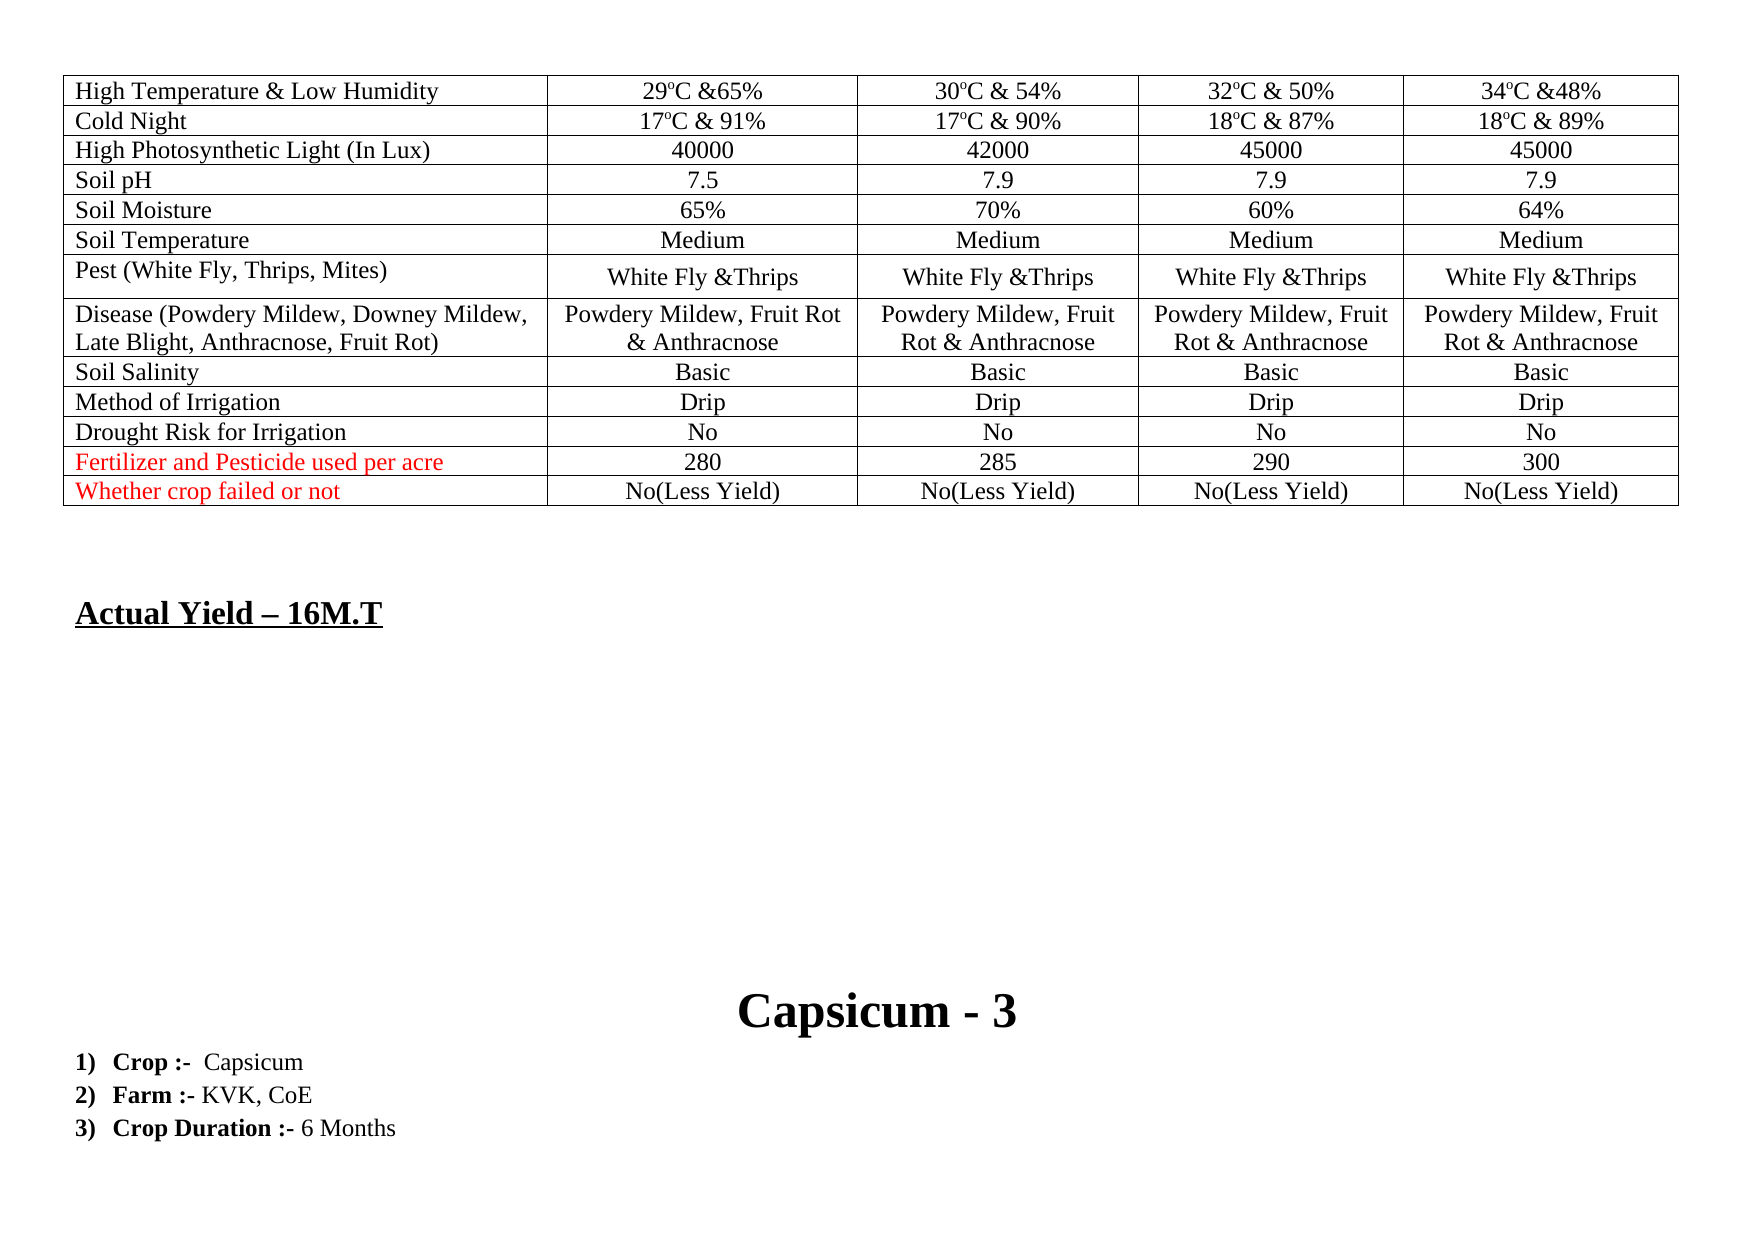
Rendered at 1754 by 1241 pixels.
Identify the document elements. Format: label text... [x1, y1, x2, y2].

table_cell 7.9 [858, 165, 1138, 194]
table_cell 280 [548, 447, 857, 475]
table_cell White Fly &Thrips [1404, 255, 1678, 298]
table_cell Soil Moisture [64, 195, 547, 224]
table_cell 64% [1404, 195, 1678, 224]
table_cell 60% [1139, 195, 1403, 224]
table_cell Fertilizer and Pesticide used per acre [64, 447, 547, 475]
table_cell Powdery Mildew, Fruit Rot & Anthracnose [548, 299, 857, 356]
table_cell 18oC & 89% [1404, 106, 1678, 134]
table_cell 18oC & 87% [1139, 106, 1403, 134]
table_cell White Fly &Thrips [548, 255, 857, 298]
list Farm :- KVK, CoE [75, 1080, 1679, 1109]
table_cell 34oC &48% [1404, 76, 1678, 105]
table_cell Pest (White Fly, Thrips, Mites) [64, 255, 547, 298]
table_cell White Fly &Thrips [858, 255, 1138, 298]
table_cell Soil pH [64, 165, 547, 194]
table_cell Powdery Mildew, Fruit Rot & Anthracnose [858, 299, 1138, 356]
table_cell 32oC & 50% [1139, 76, 1403, 105]
table_cell Drip [1404, 387, 1678, 416]
table_cell Basic [1139, 357, 1403, 386]
table_cell 7.9 [1404, 165, 1678, 194]
table_cell 7.5 [548, 165, 857, 194]
table_cell No [548, 417, 857, 446]
table_cell Drip [858, 387, 1138, 416]
table_cell Cold Night [64, 106, 547, 134]
table_cell Medium [858, 225, 1138, 254]
table_cell Soil Temperature [64, 225, 547, 254]
table_cell Medium [1404, 225, 1678, 254]
table_cell 7.9 [1139, 165, 1403, 194]
list Crop Duration :- 6 Months [75, 1113, 1679, 1142]
table_cell No [1404, 417, 1678, 446]
table_cell Disease (Powdery Mildew, Downey Mildew, Late Blight, Anthracnose, Fruit Rot) [64, 299, 547, 356]
table_cell Basic [858, 357, 1138, 386]
table_cell 285 [858, 447, 1138, 475]
table_cell 29oC &65% [548, 76, 857, 105]
table_cell 42000 [858, 136, 1138, 164]
table_cell Powdery Mildew, Fruit Rot & Anthracnose [1139, 299, 1403, 356]
text Actual Yield – 16M.T [75, 593, 1679, 631]
table_cell No(Less Yield) [548, 476, 857, 505]
table_cell 40000 [548, 136, 857, 164]
table_cell 65% [548, 195, 857, 224]
table_cell Drip [548, 387, 857, 416]
table_cell Medium [1139, 225, 1403, 254]
table_cell 17oC & 90% [858, 106, 1138, 134]
table_cell No(Less Yield) [858, 476, 1138, 505]
table_cell 300 [1404, 447, 1678, 475]
table_cell High Photosynthetic Light (In Lux) [64, 136, 547, 164]
table_cell Method of Irrigation [64, 387, 547, 416]
table_cell Soil Salinity [64, 357, 547, 386]
table_cell No [858, 417, 1138, 446]
list Crop :- Capsicum [75, 1047, 1679, 1076]
table_cell Drought Risk for Irrigation [64, 417, 547, 446]
table_cell 290 [1139, 447, 1403, 475]
table_cell Basic [548, 357, 857, 386]
table_cell 70% [858, 195, 1138, 224]
table_cell 45000 [1404, 136, 1678, 164]
table_cell Basic [1404, 357, 1678, 386]
table_cell 17oC & 91% [548, 106, 857, 134]
table_cell No(Less Yield) [1404, 476, 1678, 505]
table_cell High Temperature & Low Humidity [64, 76, 547, 105]
table_cell Drip [1139, 387, 1403, 416]
table_cell 30oC & 54% [858, 76, 1138, 105]
table_cell Powdery Mildew, Fruit Rot & Anthracnose [1404, 299, 1678, 356]
table_cell Medium [548, 225, 857, 254]
text Capsicum - 3 [75, 981, 1679, 1039]
table_cell No [1139, 417, 1403, 446]
table_cell Whether crop failed or not [64, 476, 547, 505]
table_cell 45000 [1139, 136, 1403, 164]
table_cell No(Less Yield) [1139, 476, 1403, 505]
table_cell White Fly &Thrips [1139, 255, 1403, 298]
